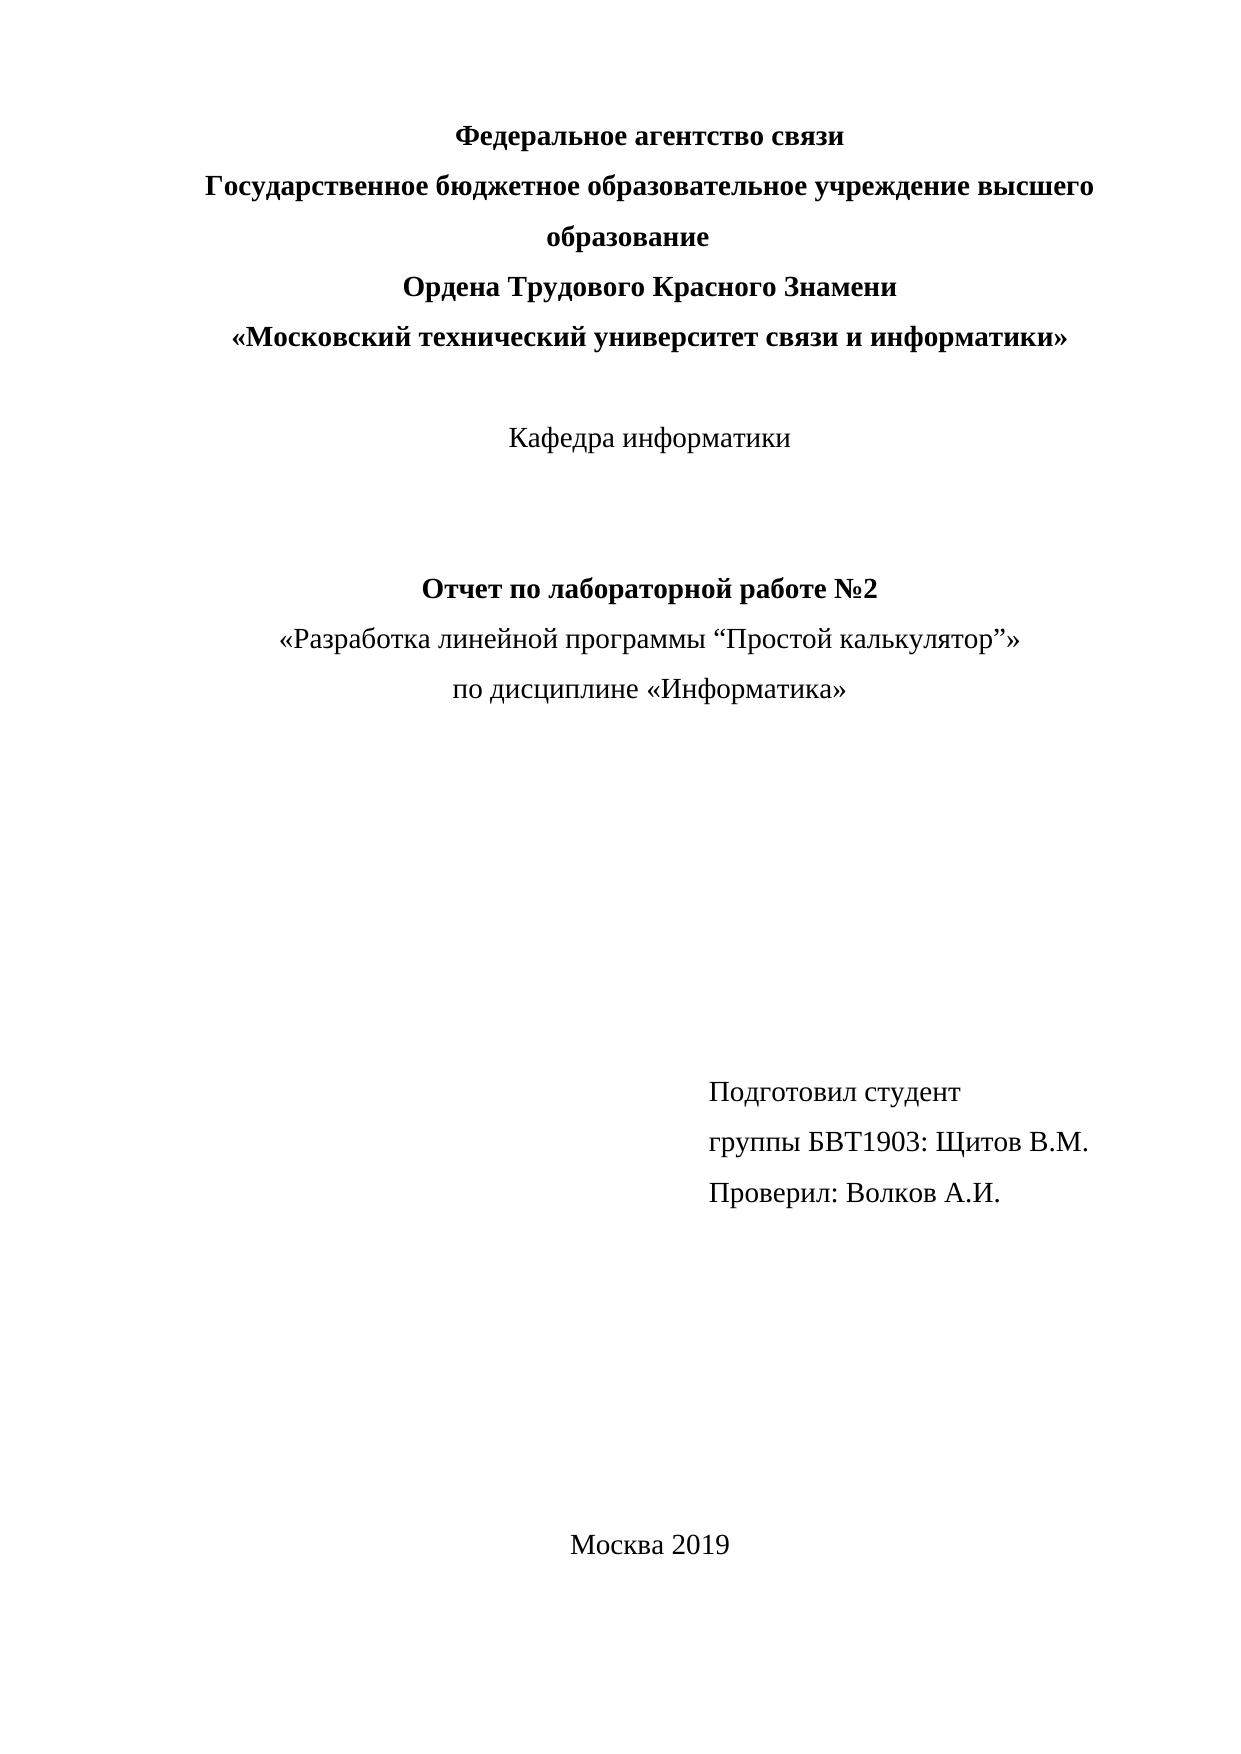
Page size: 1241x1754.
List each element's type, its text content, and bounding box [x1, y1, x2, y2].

text Проверил: Волков А.И. [177, 1175, 1122, 1208]
text группы БВТ1903: Щитов В.М. [177, 1124, 1122, 1158]
text образование [546, 219, 1122, 252]
text Ордена Трудового Красного Знамени [177, 269, 1122, 303]
text «Разработка линейной программы “Простой калькулятор”» [177, 621, 1122, 655]
text Москва 2019 [177, 1527, 1122, 1560]
text Государственное бюджетное образовательное учреждение высшего [177, 168, 1122, 202]
text Федеральное агентство связи [177, 118, 1122, 152]
text Подготовил студент [177, 1074, 1122, 1108]
text Отчет по лабораторной работе №2 [177, 571, 1122, 604]
text Кафедра информатики [177, 420, 1122, 453]
text «Московский технический университет связи и информатики» [177, 319, 1122, 353]
text по дисциплине «Информатика» [177, 672, 1122, 705]
